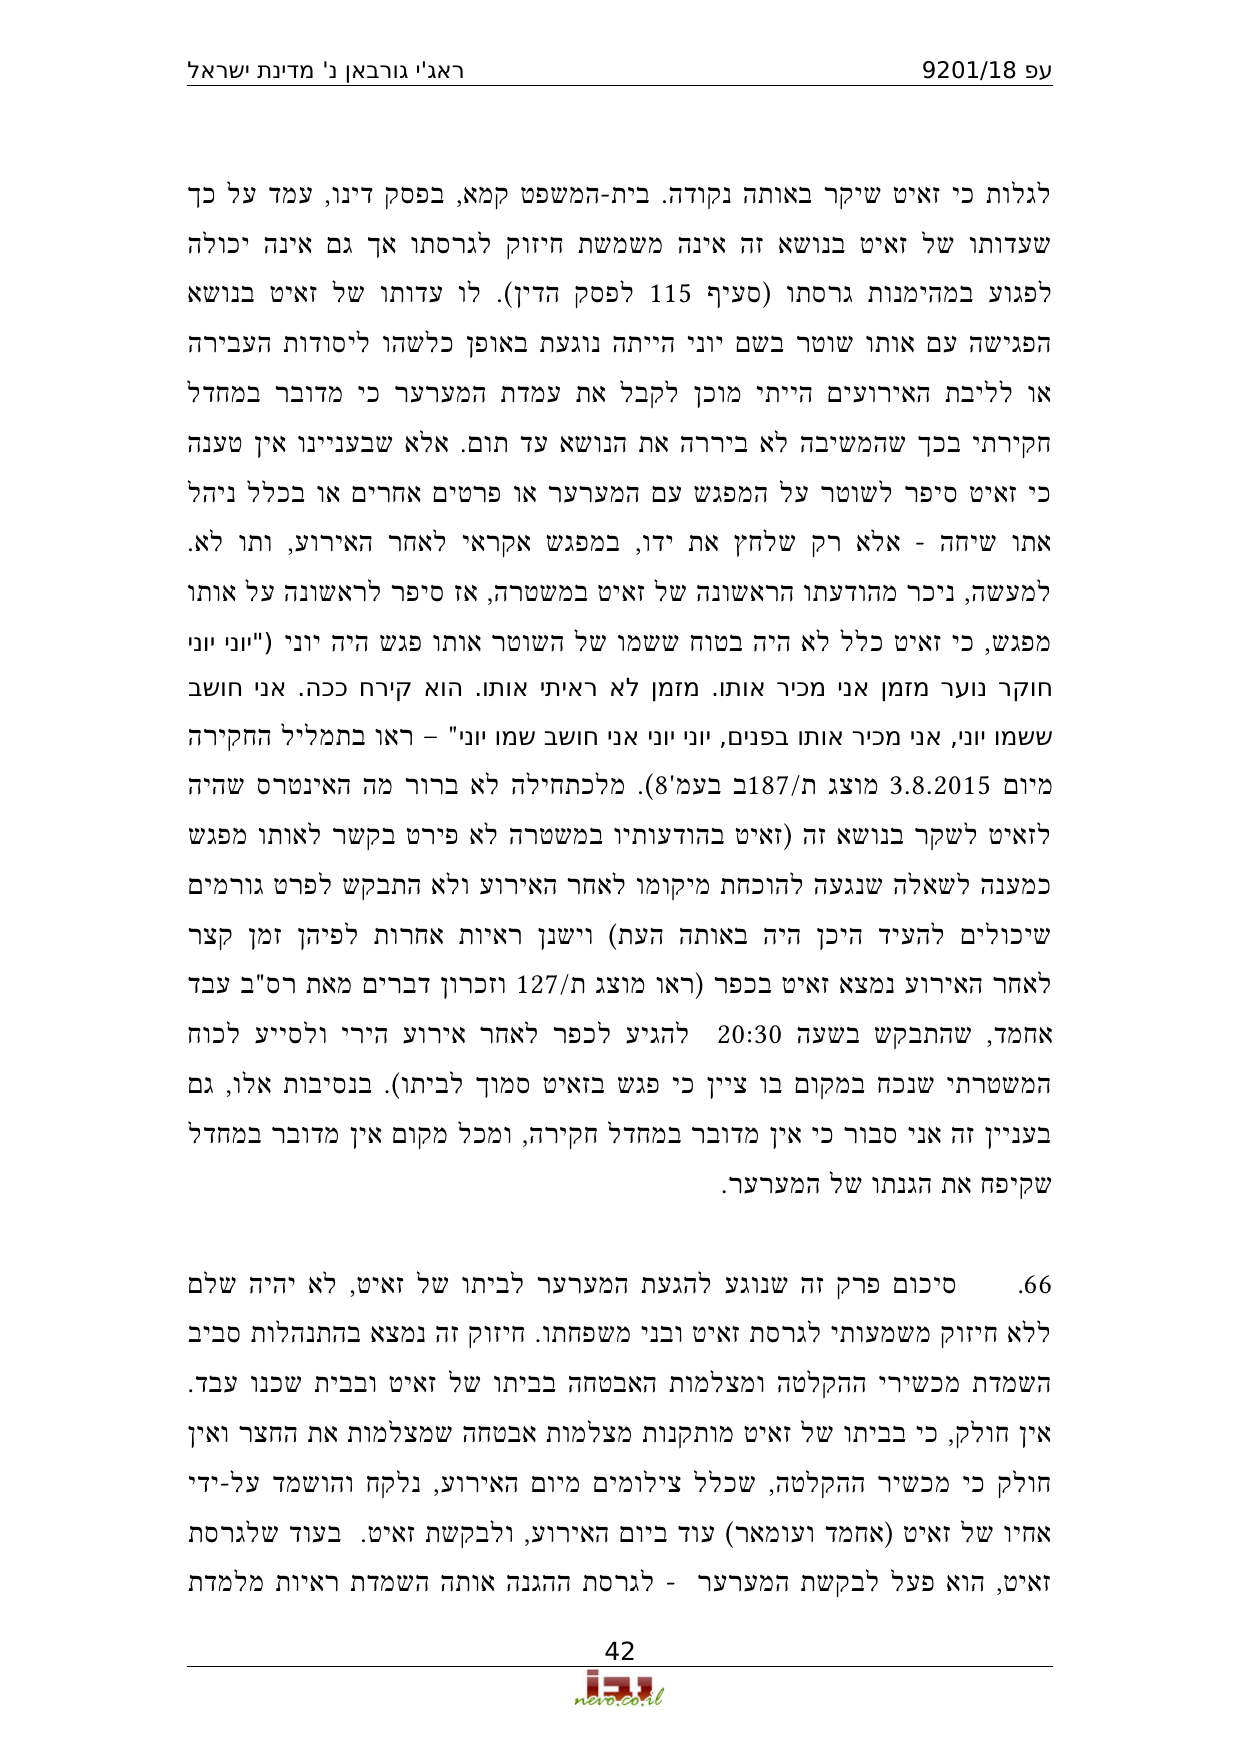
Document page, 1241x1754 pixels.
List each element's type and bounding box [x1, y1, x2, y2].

list [187, 1267, 1053, 1599]
list [187, 177, 1053, 1200]
picture [574, 1669, 666, 1707]
